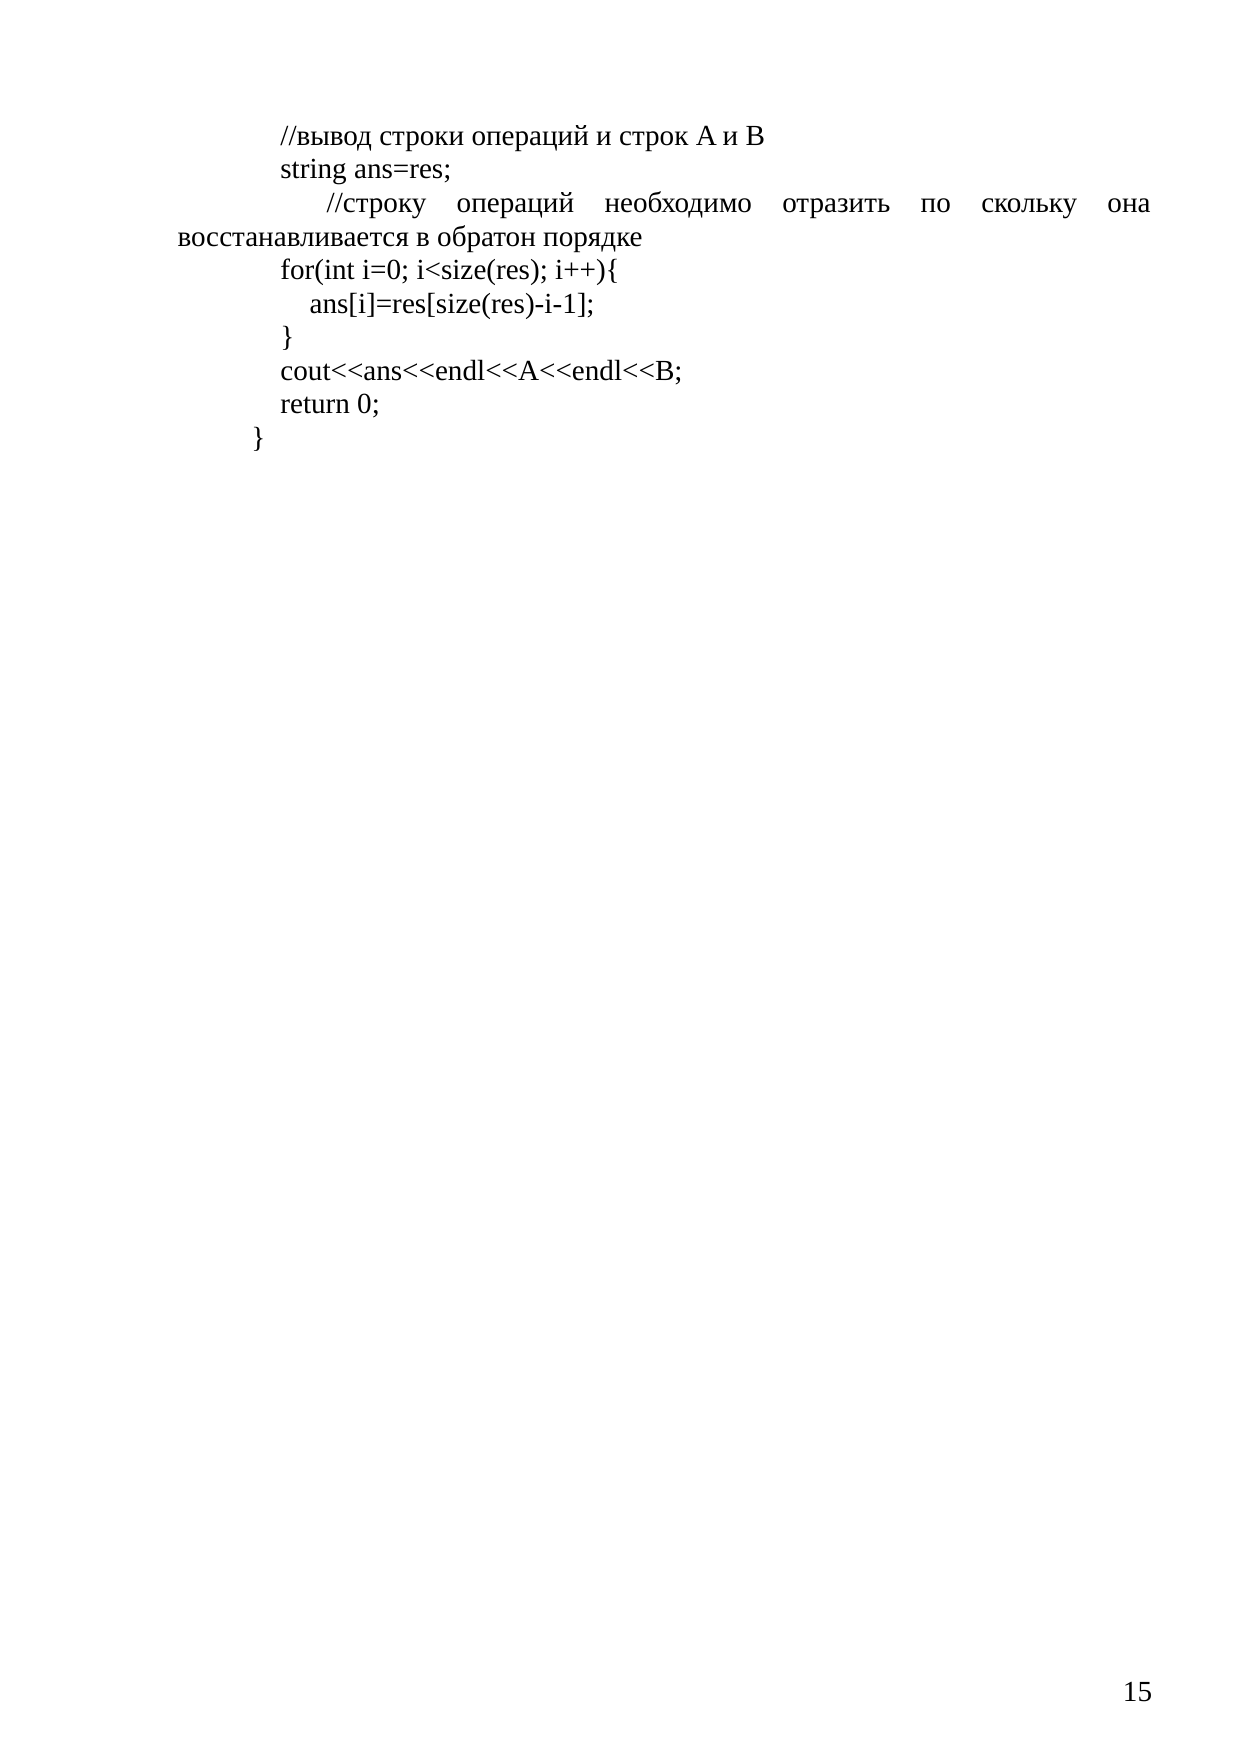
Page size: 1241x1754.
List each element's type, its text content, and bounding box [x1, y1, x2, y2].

text string ans=res; [177, 152, 1152, 185]
text return 0; [177, 386, 1152, 420]
text for(int i=0; i<size(res); i++){ [177, 252, 1152, 286]
text } [177, 319, 1152, 353]
text } [177, 420, 1152, 453]
text //вывод строки операций и строк A и B [177, 118, 1152, 152]
text ans[i]=res[size(res)-i-1]; [177, 286, 1152, 319]
text //строку операций необходимо отразить по скольку она восстанавливается в обратон порядке [177, 185, 1152, 252]
text cout<<ans<<endl<<A<<endl<<B; [177, 353, 1152, 386]
